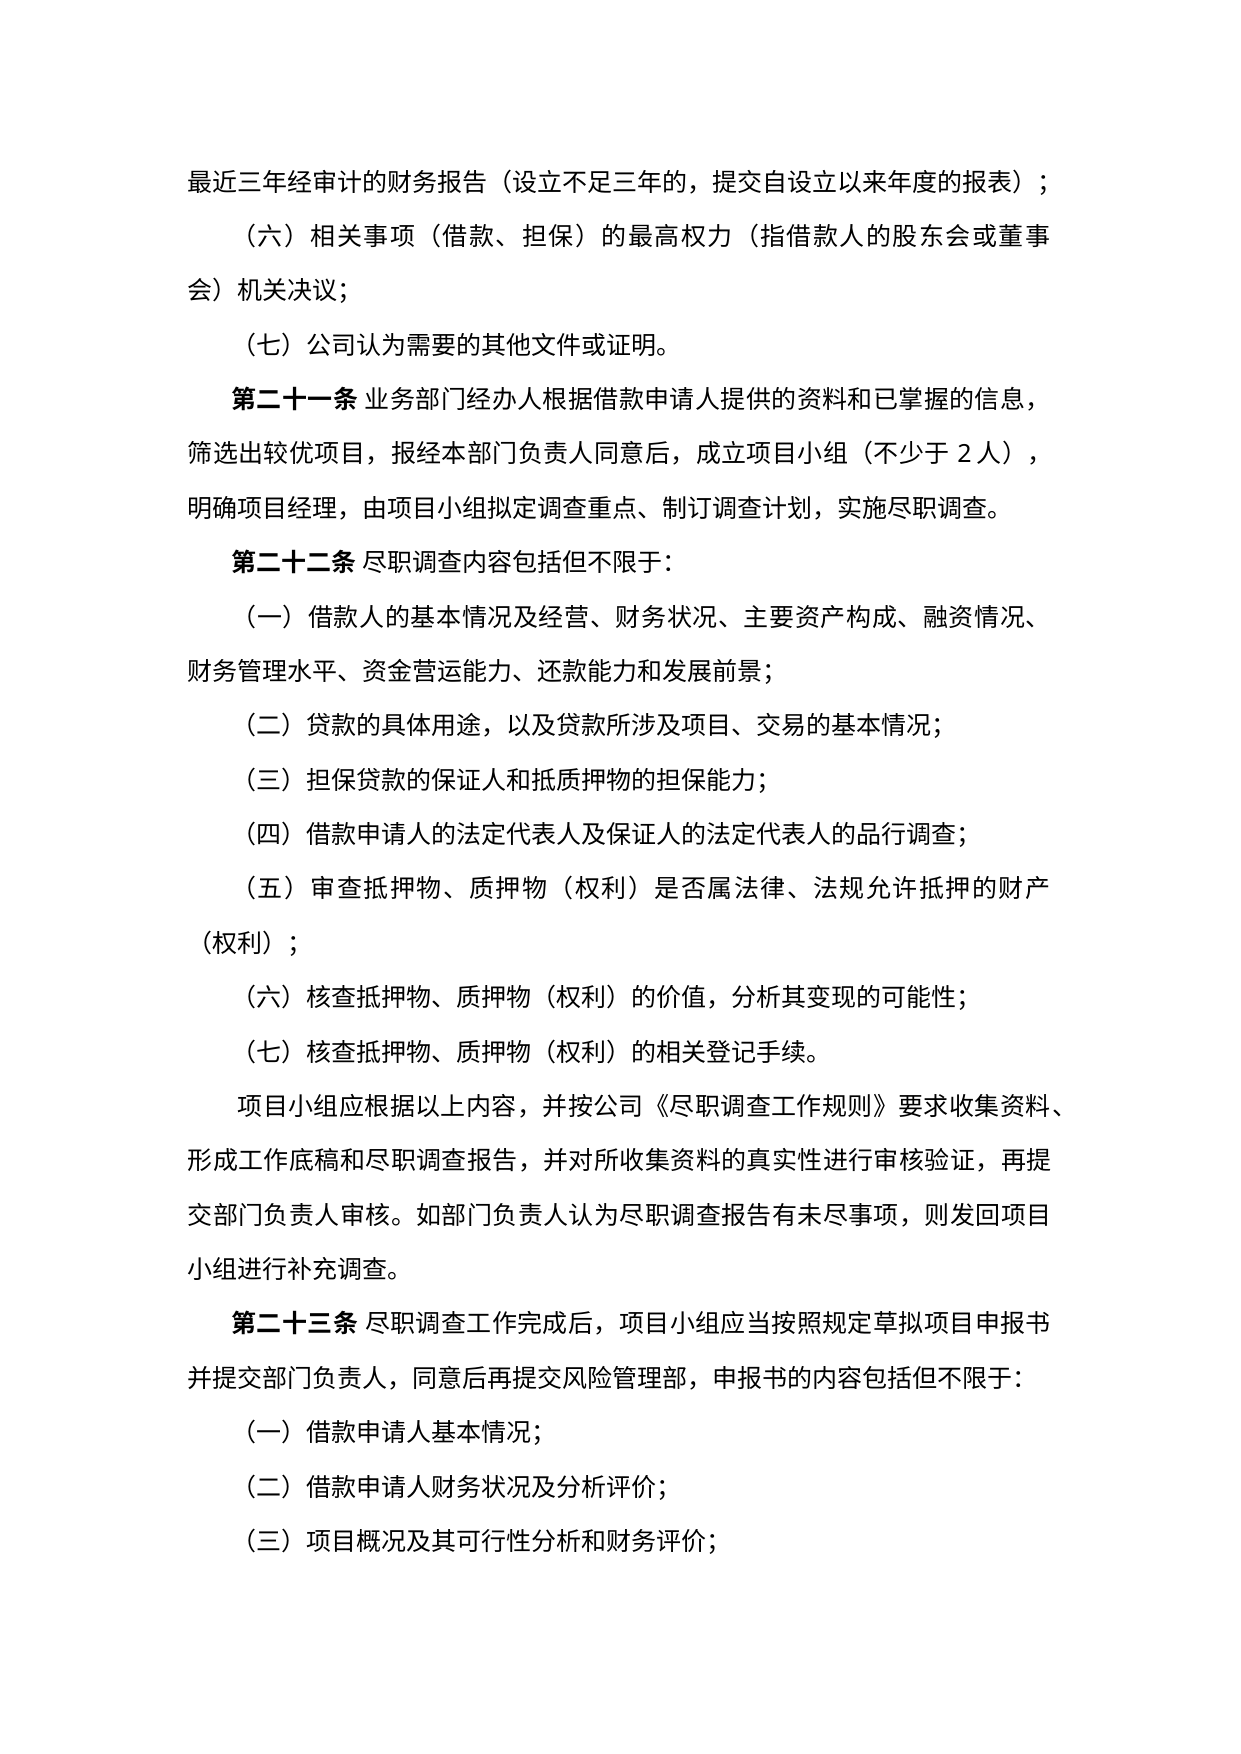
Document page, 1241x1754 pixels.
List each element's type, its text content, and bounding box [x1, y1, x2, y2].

text （三）项目概况及其可行性分析和财务评价； [187, 1521, 1053, 1558]
text （六）相关事项（借款、担保）的最高权力（指借款人的股东会或董事会）机关决议； [187, 216, 1053, 307]
text 项目小组应根据以上内容，并按公司《尽职调查工作规则》要求收集资料、形成工作底稿和尽职调查报告，并对所收集资料的真实性进行审核验证，再提交部门负责人审核。如部门负责人认为尽职调查报告有未尽事项，则发回项目小组进行补充调查。 [187, 1086, 1053, 1286]
text （一）借款人的基本情况及经营、财务状况、主要资产构成、融资情况、财务管理水平、资金营运能力、还款能力和发展前景； [187, 597, 1053, 688]
text 第二十一条 业务部门经办人根据借款申请人提供的资料和已掌握的信息，筛选出较优项目，报经本部门负责人同意后，成立项目小组（不少于2人），明确项目经理，由项目小组拟定调查重点、制订调查计划，实施尽职调查。 [187, 379, 1053, 524]
text （二）贷款的具体用途，以及贷款所涉及项目、交易的基本情况； [187, 706, 1053, 742]
text 第二十三条 尽职调查工作完成后，项目小组应当按照规定草拟项目申报书并提交部门负责人，同意后再提交风险管理部，申报书的内容包括但不限于： [187, 1304, 1053, 1394]
text 第二十二条 尽职调查内容包括但不限于： [187, 543, 1053, 579]
text （四）借款申请人的法定代表人及保证人的法定代表人的品行调查； [187, 814, 1053, 851]
text （七）公司认为需要的其他文件或证明。 [187, 325, 1053, 361]
text （七）核查抵押物、质押物（权利）的相关登记手续。 [187, 1032, 1053, 1068]
text （三）担保贷款的保证人和抵质押物的担保能力； [187, 760, 1053, 796]
text （二）借款申请人财务状况及分析评价； [187, 1467, 1053, 1503]
text （一）借款申请人基本情况； [187, 1413, 1053, 1449]
text （六）核查抵押物、质押物（权利）的价值，分析其变现的可能性； [187, 978, 1053, 1014]
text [187, 162, 1053, 198]
text （五）审查抵押物、质押物（权利）是否属法律、法规允许抵押的财产（权利）； [187, 869, 1053, 959]
